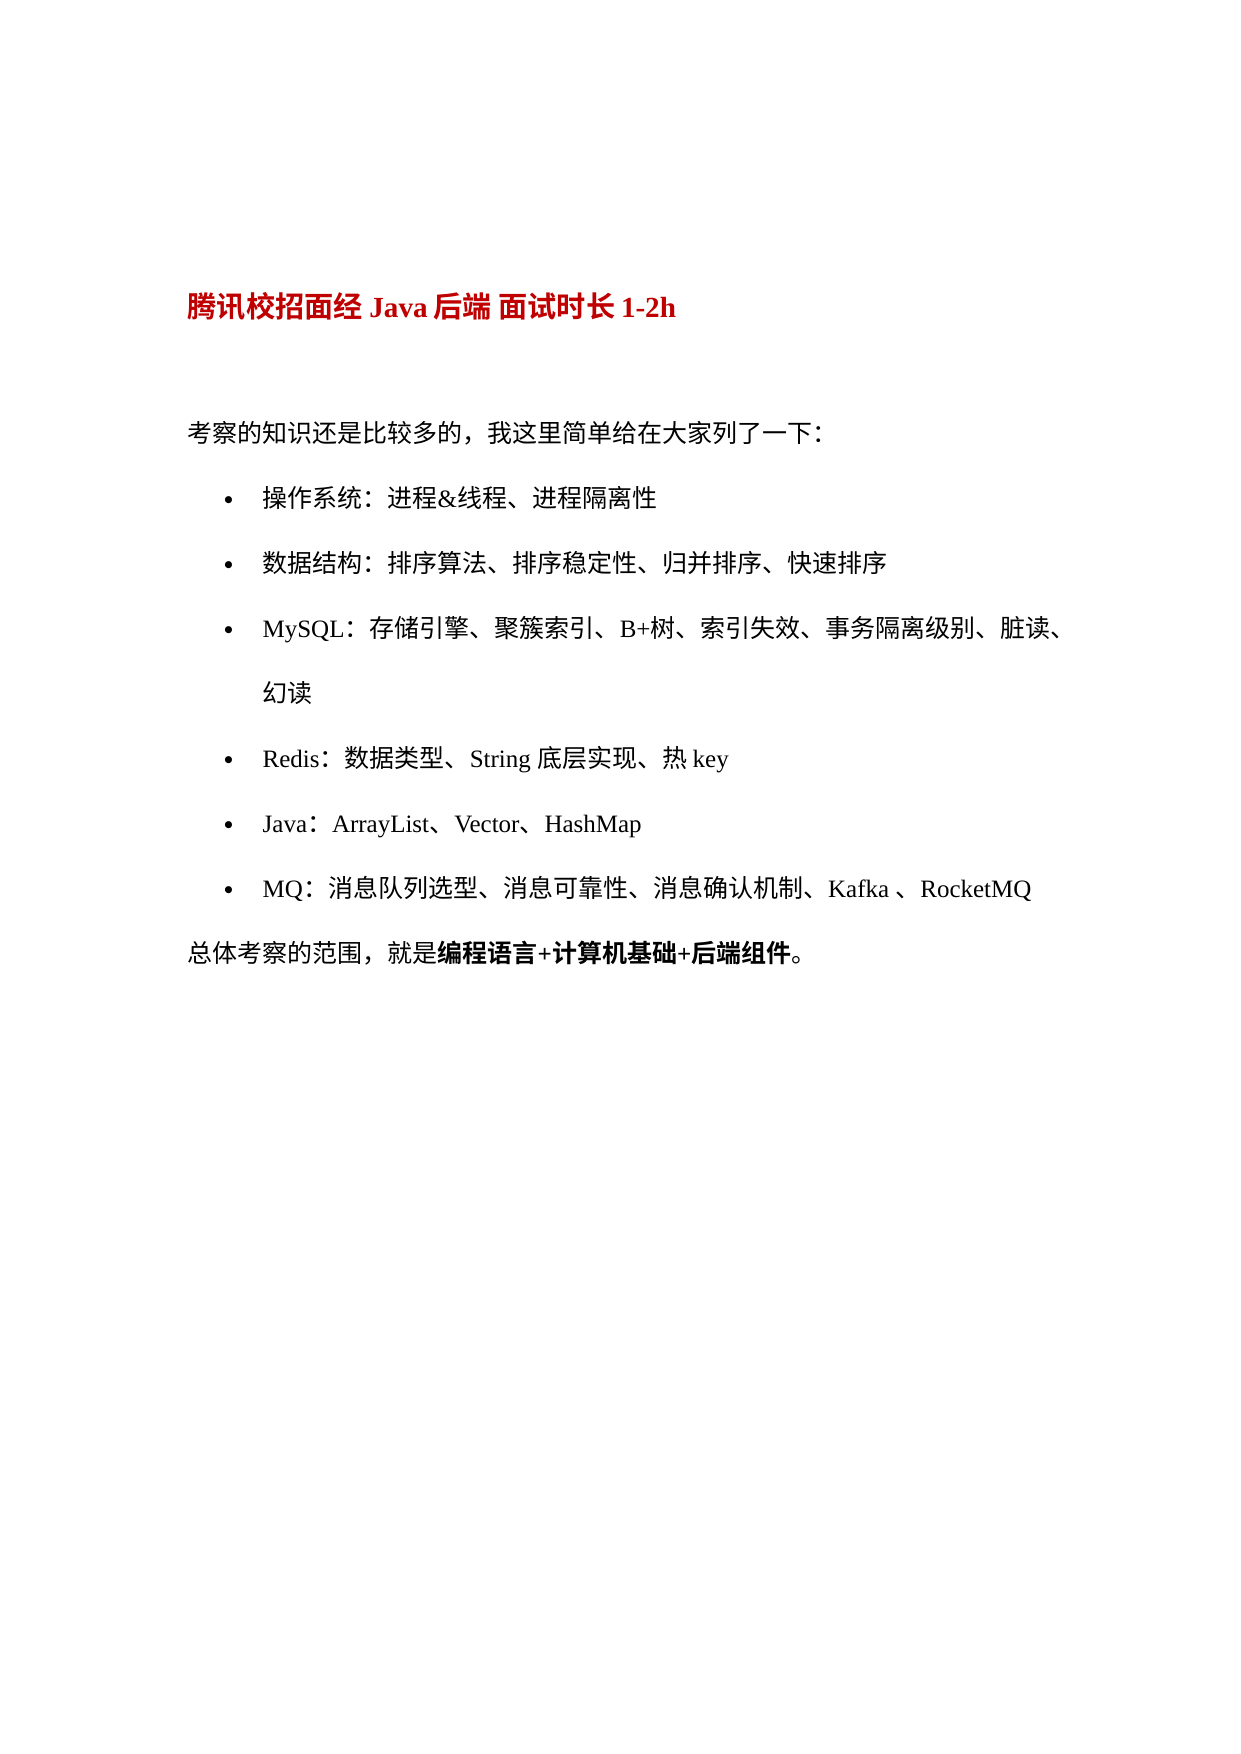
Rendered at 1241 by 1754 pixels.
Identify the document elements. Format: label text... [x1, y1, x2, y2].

list MQ：消息队列选型、消息可靠性、消息确认机制、Kafka 、RocketMQ [225, 854, 1053, 919]
list Redis：数据类型、String 底层实现、热 key [225, 724, 1053, 789]
list 数据结构：排序算法、排序稳定性、归并排序、快速排序 [225, 529, 1053, 594]
text 考察的知识还是比较多的，我这里简单给在大家列了一下： [187, 399, 1053, 464]
list 操作系统：进程&线程、进程隔离性 [225, 464, 1053, 529]
text 腾讯校招面经 Java后端 面试时长1-2h [187, 194, 1053, 337]
list Java：ArrayList、Vector、HashMap [225, 789, 1053, 854]
list MySQL：存储引擎、聚簇索引、B+树、索引失效、事务隔离级别、脏读、幻读 [225, 594, 1053, 724]
text 总体考察的范围，就是编程语言+计算机基础+后端组件。 [187, 919, 1053, 984]
